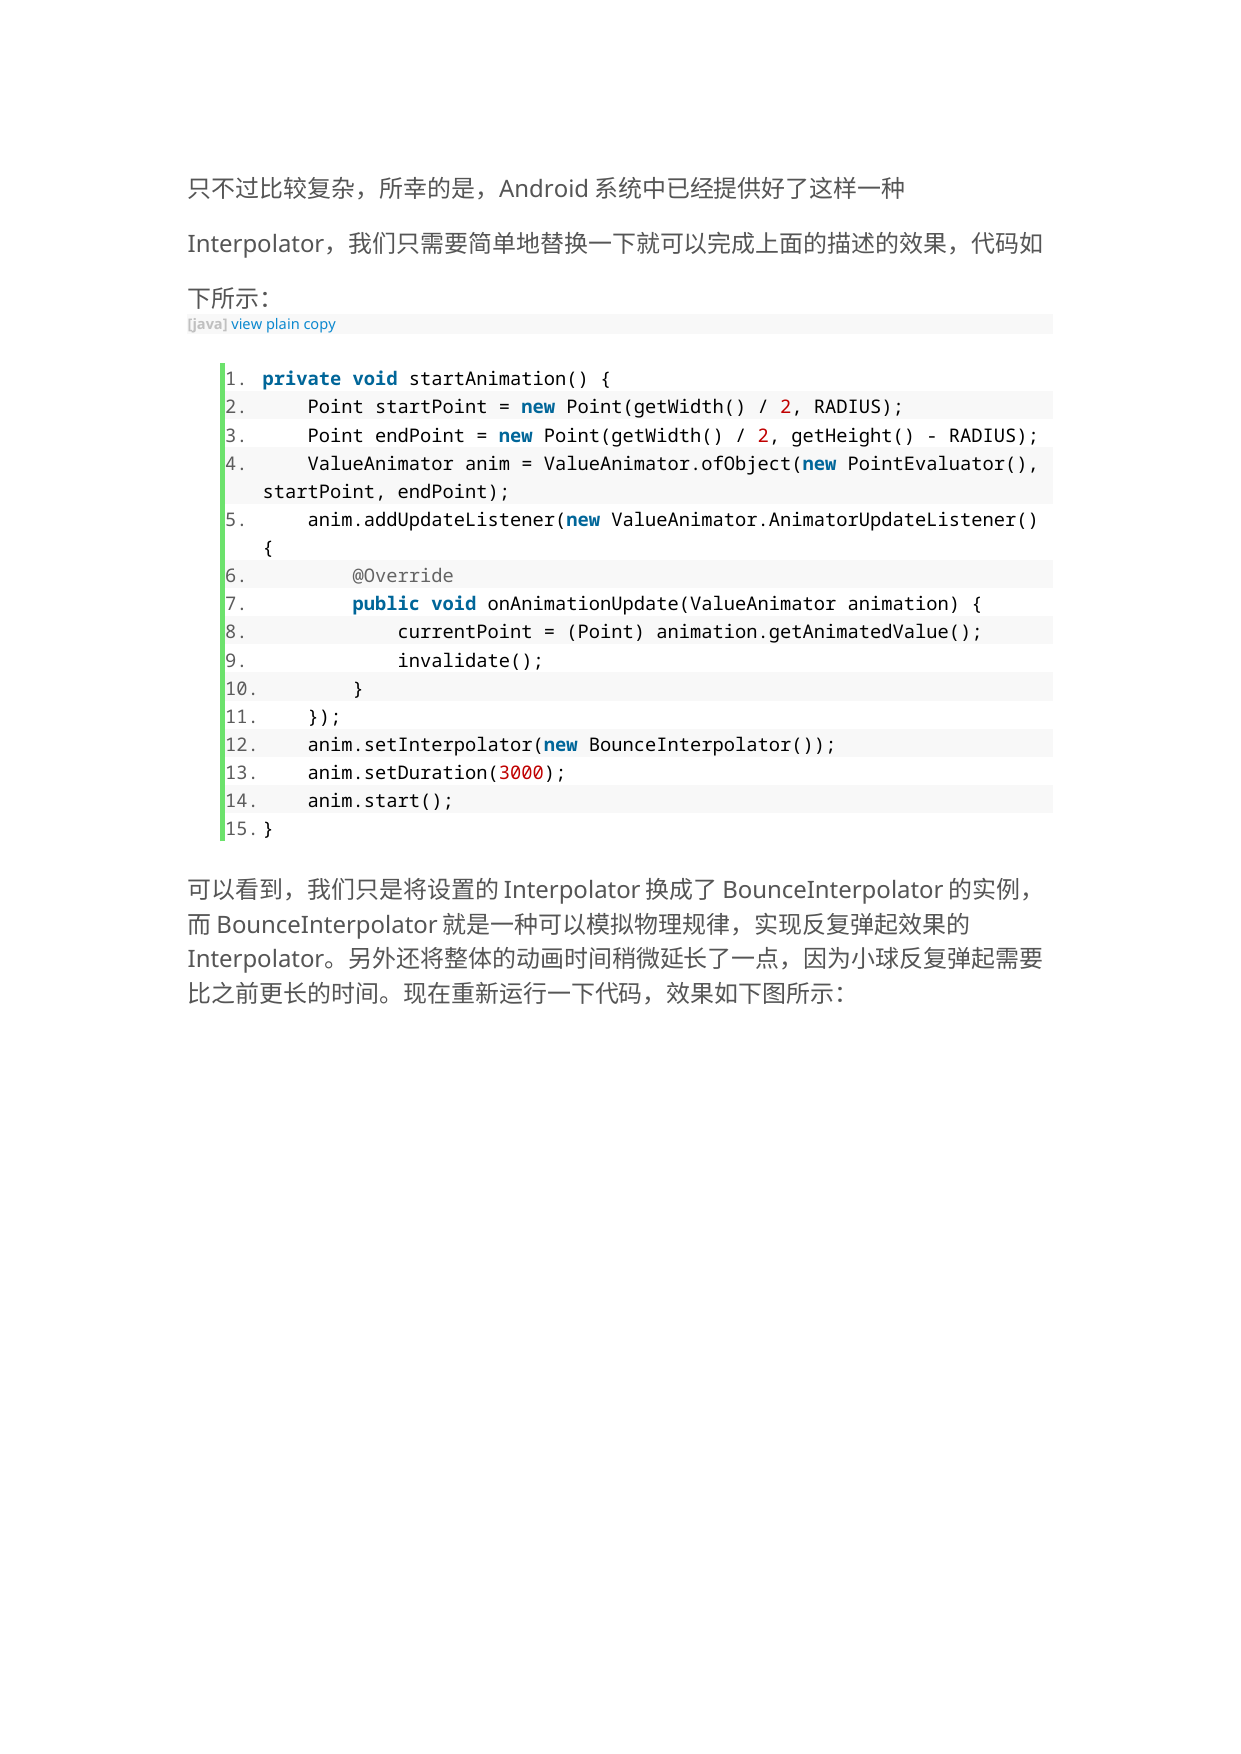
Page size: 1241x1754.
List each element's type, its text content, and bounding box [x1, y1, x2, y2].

list private void startAnimation() { [225, 363, 1053, 391]
text [java] view plain copy [187, 314, 1053, 334]
list public void onAnimationUpdate(ValueAnimator animation) { [225, 588, 1053, 616]
list invalidate(); [225, 644, 1053, 672]
list @Override [225, 560, 1053, 588]
list } [225, 813, 1053, 841]
list currentPoint = (Point) animation.getAnimatedValue(); [225, 616, 1053, 644]
list Point startPoint = new Point(getWidth() / 2, RADIUS); [225, 391, 1053, 419]
list anim.setInterpolator(new BounceInterpolator()); [225, 729, 1053, 757]
text 可以看到，我们只是将设置的Interpolator换成了BounceInterpolator的实例，而BounceInterpolator就是一种可以模拟物理规律，实现反复弹起效果的Interpolator。另外还将整体的动画时间稍微延长了一点，因为小球反复弹起需要比之前更长的时间。现在重新运行一下代码，效果如下图所示： [858, 870, 1053, 1009]
list Point endPoint = new Point(getWidth() / 2, getHeight() - RADIUS); [225, 419, 1053, 447]
list ValueAnimator anim = ValueAnimator.ofObject(new PointEvaluator(), startPoint, endPoint); [225, 447, 1053, 504]
list anim.addUpdateListener(new ValueAnimator.AnimatorUpdateListener() { [225, 504, 1053, 560]
list } [225, 672, 1053, 701]
list }); [225, 701, 1053, 729]
list anim.setDuration(3000); [225, 757, 1053, 785]
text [187, 150, 1053, 314]
list anim.start(); [225, 785, 1053, 813]
